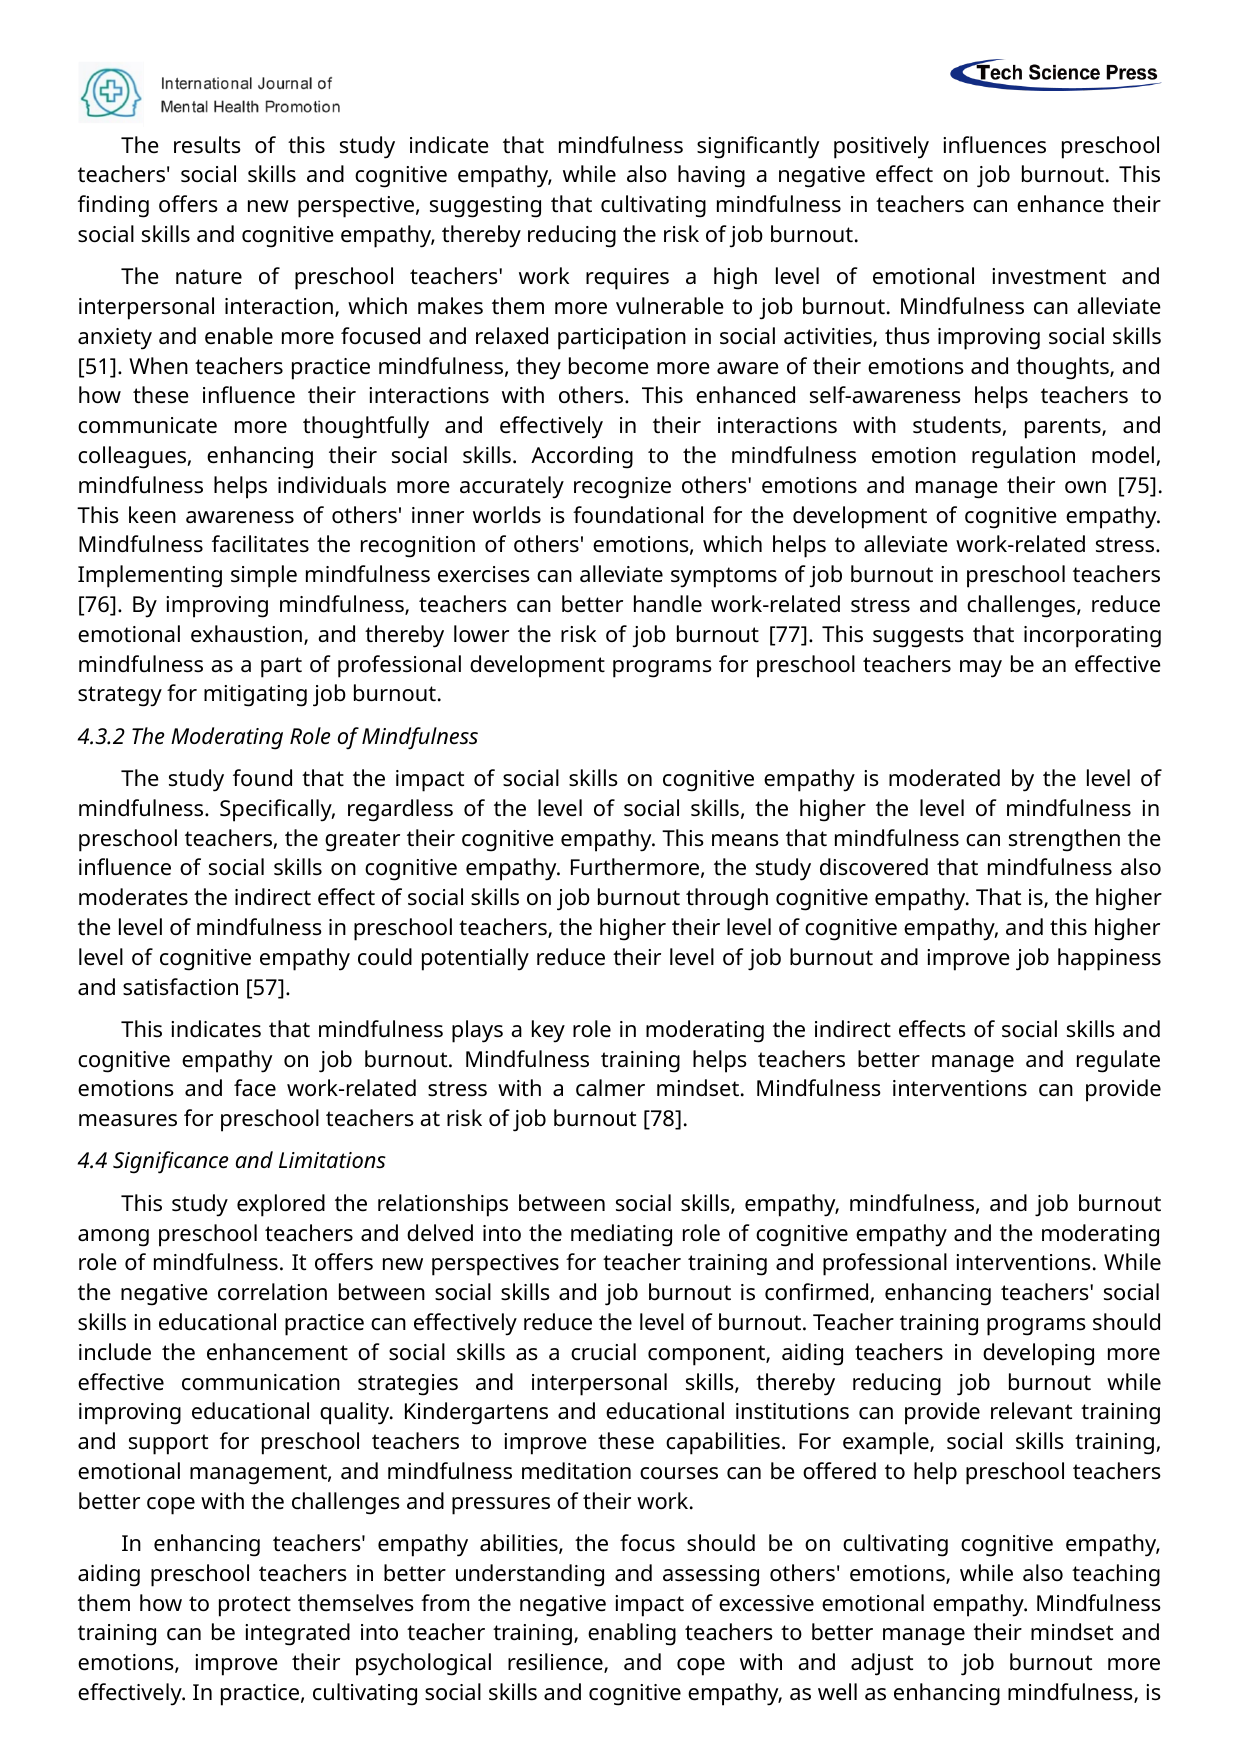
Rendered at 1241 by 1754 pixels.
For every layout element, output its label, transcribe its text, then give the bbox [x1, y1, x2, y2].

text 4.4 Significance and Limitations [77, 1146, 1163, 1175]
picture [77, 59, 351, 127]
text The results of this study indicate that mindfulness significantly positively influences preschool teachers' social skills and cognitive empathy, while also having a negative effect on job burnout. This finding offers a new perspective, suggesting that cultivating mindfulness in teachers can enhance their social skills and cognitive empathy, thereby reducing the risk of job burnout. [77, 130, 1163, 249]
picture [950, 59, 1162, 91]
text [77, 1528, 1163, 1707]
text The study found that the impact of social skills on cognitive empathy is moderated by the level of mindfulness. Specifically, regardless of the level of social skills, the higher the level of mindfulness in preschool teachers, the greater their cognitive empathy. This means that mindfulness can strengthen the influence of social skills on cognitive empathy. Furthermore, the study discovered that mindfulness also moderates the indirect effect of social skills on job burnout through cognitive empathy. That is, the higher the level of mindfulness in preschool teachers, the higher their level of cognitive empathy, and this higher level of cognitive empathy could potentially reduce their level of job burnout and improve job happiness and satisfaction [57]. [77, 763, 1163, 1001]
text 4.3.2 The Moderating Role of Mindfulness [77, 721, 1163, 751]
text The nature of preschool teachers' work requires a high level of emotional investment and interpersonal interaction, which makes them more vulnerable to job burnout. Mindfulness can alleviate anxiety and enable more focused and relaxed participation in social activities, thus improving social skills [51]. When teachers practice mindfulness, they become more aware of their emotions and thoughts, and how these influence their interactions with others. This enhanced self-awareness helps teachers to communicate more thoughtfully and effectively in their interactions with students, parents, and colleagues, enhancing their social skills. According to the mindfulness emotion regulation model, mindfulness helps individuals more accurately recognize others' emotions and manage their own [75]. This keen awareness of others' inner worlds is foundational for the development of cognitive empathy. Mindfulness facilitates the recognition of others' emotions, which helps to alleviate work-related stress. Implementing simple mindfulness exercises can alleviate symptoms of job burnout in preschool teachers [76]. By improving mindfulness, teachers can better handle work-related stress and challenges, reduce emotional exhaustion, and thereby lower the risk of job burnout [77]. This suggests that incorporating mindfulness as a part of professional development programs for preschool teachers may be an effective strategy for mitigating job burnout. [77, 261, 1163, 708]
text This study explored the relationships between social skills, empathy, mindfulness, and job burnout among preschool teachers and delved into the mediating role of cognitive empathy and the moderating role of mindfulness. It offers new perspectives for teacher training and professional interventions. While the negative correlation between social skills and job burnout is confirmed, enhancing teachers' social skills in educational practice can effectively reduce the level of burnout. Teacher training programs should include the enhancement of social skills as a crucial component, aiding teachers in developing more effective communication strategies and interpersonal skills, thereby reducing job burnout while improving educational quality. Kindergartens and educational institutions can provide relevant training and support for preschool teachers to improve these capabilities. For example, social skills training, emotional management, and mindfulness meditation courses can be offered to help preschool teachers better cope with the challenges and pressures of their work. [77, 1188, 1163, 1516]
text This indicates that mindfulness plays a key role in moderating the indirect effects of social skills and cognitive empathy on job burnout. Mindfulness training helps teachers better manage and regulate emotions and face work-related stress with a calmer mindset. Mindfulness interventions can provide measures for preschool teachers at risk of job burnout [78]. [77, 1014, 1163, 1133]
